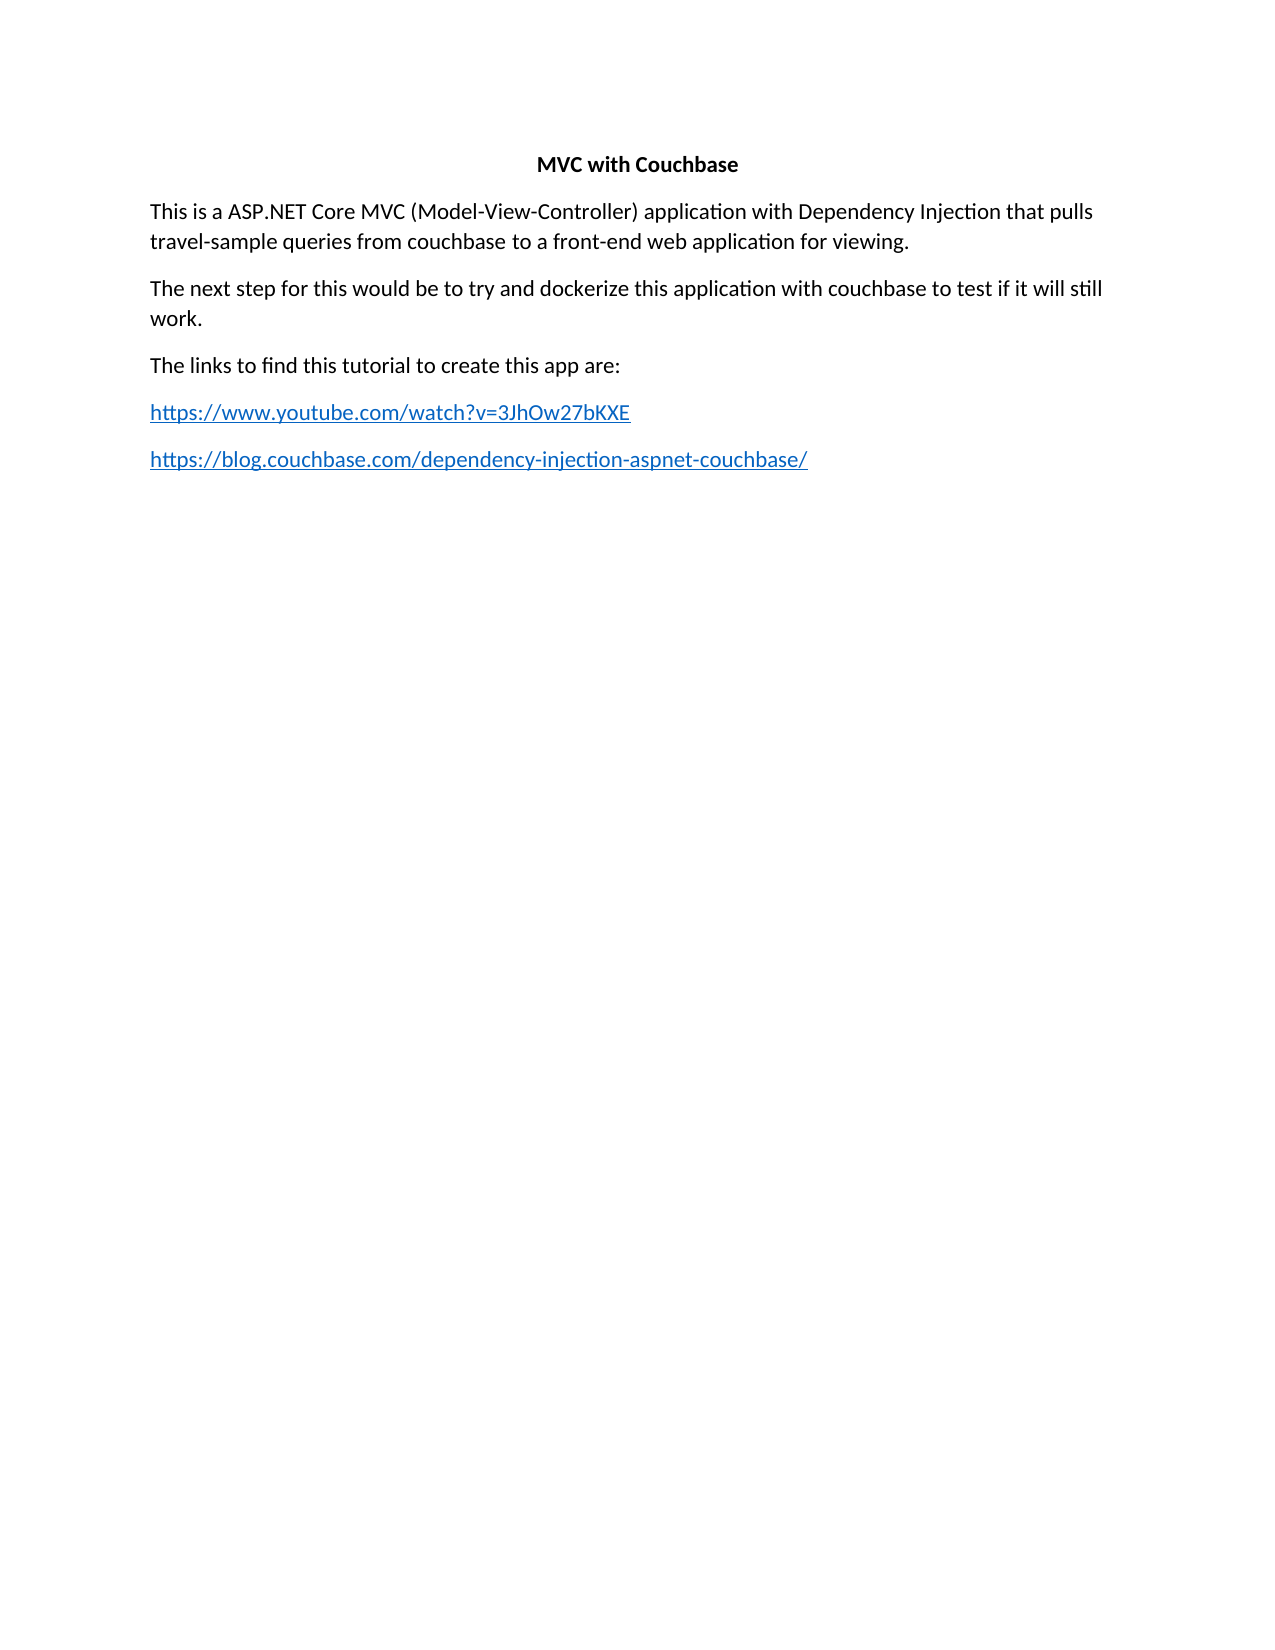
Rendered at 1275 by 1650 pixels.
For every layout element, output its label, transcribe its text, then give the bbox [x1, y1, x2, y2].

text This is a ASP.NET Core MVC (Model-View-Controller) application with Dependency Injection that pulls travel-sample queries from couchbase to a front-end web application for viewing. [150, 197, 1125, 255]
text MVC with Couchbase [150, 150, 1125, 178]
text https://blog.couchbase.com/dependency-injection-aspnet-couchbase/ [150, 445, 1125, 473]
text The next step for this would be to try and dockerize this application with couchbase to test if it will still work. [150, 274, 1125, 332]
text The links to find this tutorial to create this app are: [150, 351, 1125, 379]
text https://www.youtube.com/watch?v=3JhOw27bKXE [150, 398, 1125, 426]
